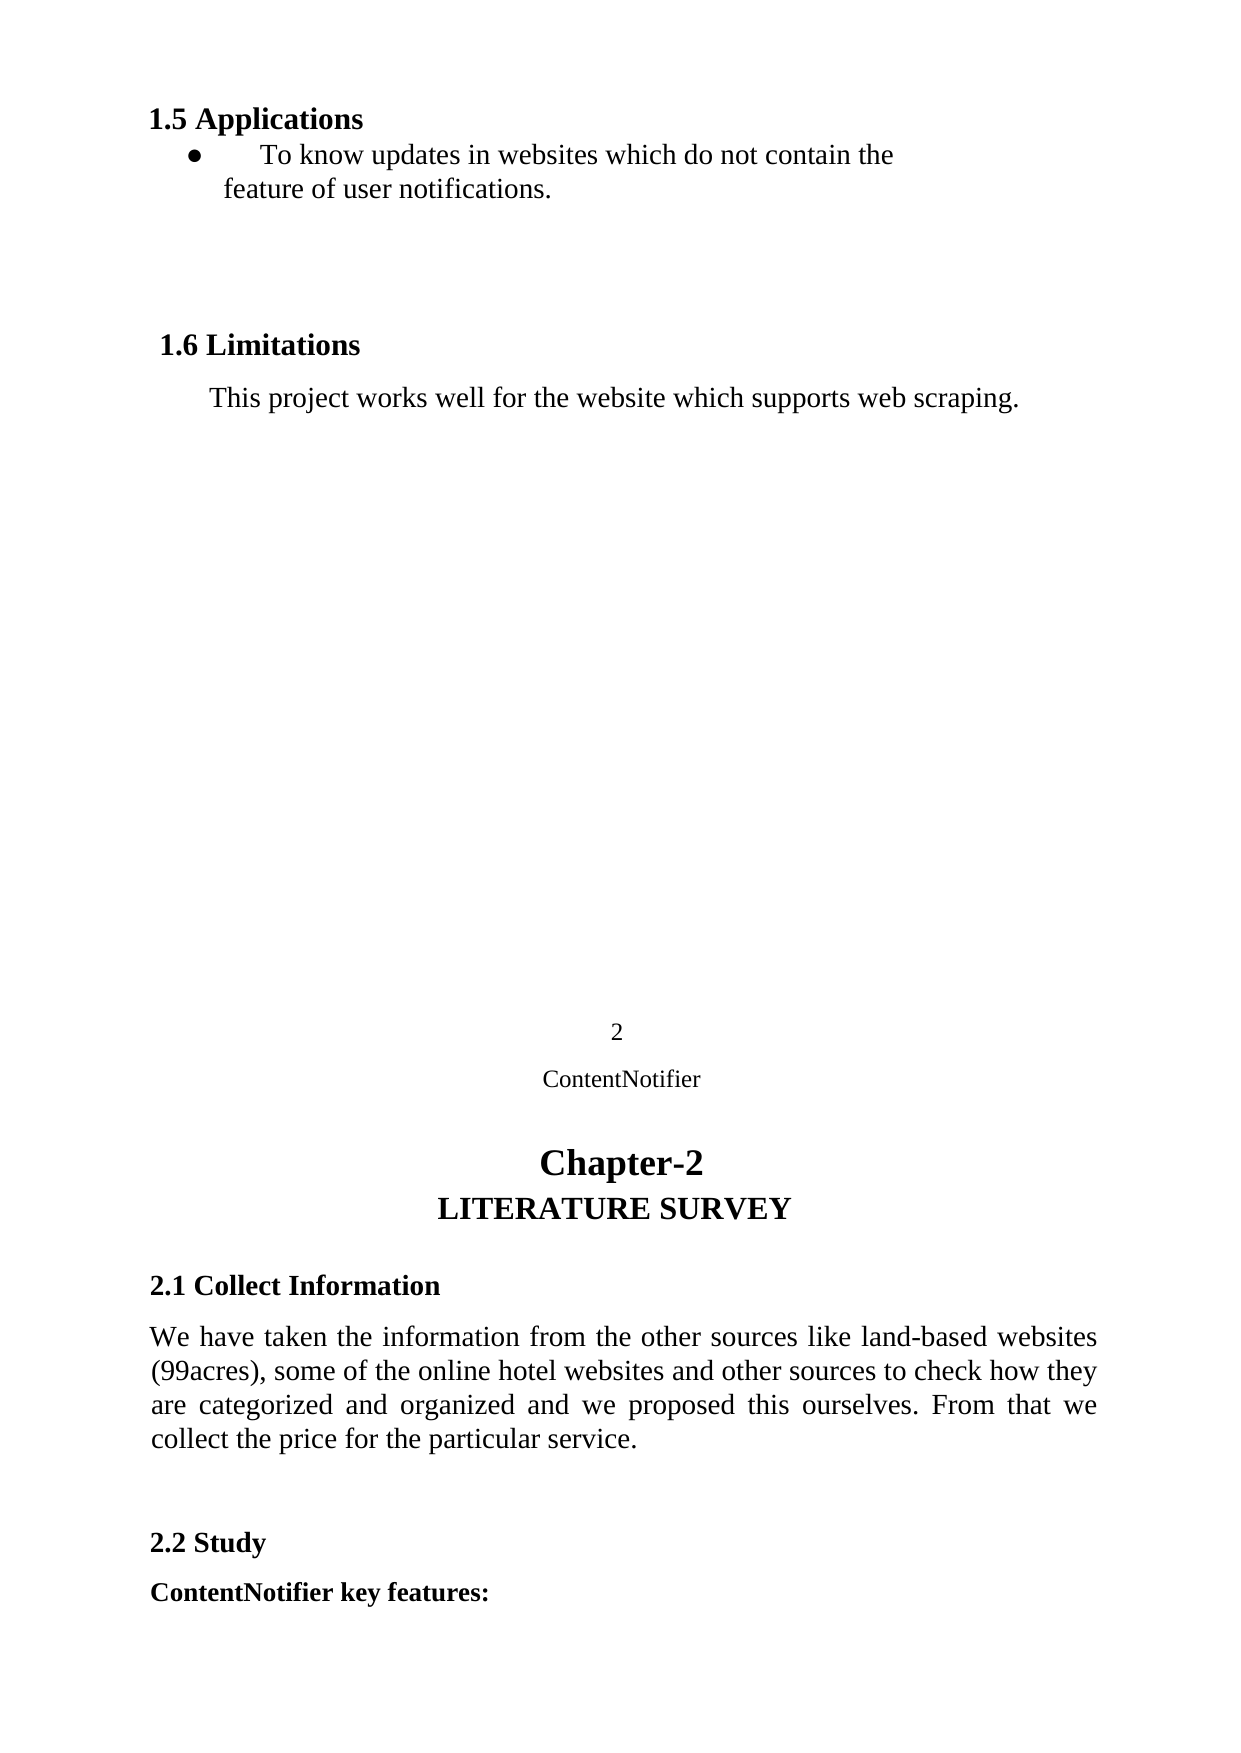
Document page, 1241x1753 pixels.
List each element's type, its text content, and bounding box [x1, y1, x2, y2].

text ContentNotifier [148, 1064, 1097, 1093]
text 2 [148, 1017, 1097, 1046]
text Chapter-2 [539, 1140, 1130, 1183]
text 1.5 Applications [148, 100, 1130, 136]
text This project works well for the website which supports web scraping. [151, 380, 1097, 414]
text 2.2 Study [149, 1525, 1130, 1558]
text LITERATURE SURVEY [437, 1189, 1130, 1226]
list To know updates in websites which do not contain the feature of user notifications. [186, 137, 965, 205]
text We have taken the information from the other sources like land-based websites (99acres), some of the online hotel websites and other sources to check how they are categorized and organized and we proposed this ourselves. From that we collect the price for the particular service. [149, 1319, 1098, 1455]
text ContentNotifier key features: [150, 1576, 1130, 1607]
text 1.6 Limitations [159, 327, 1130, 363]
text 2.1 Collect Information [149, 1268, 1130, 1301]
